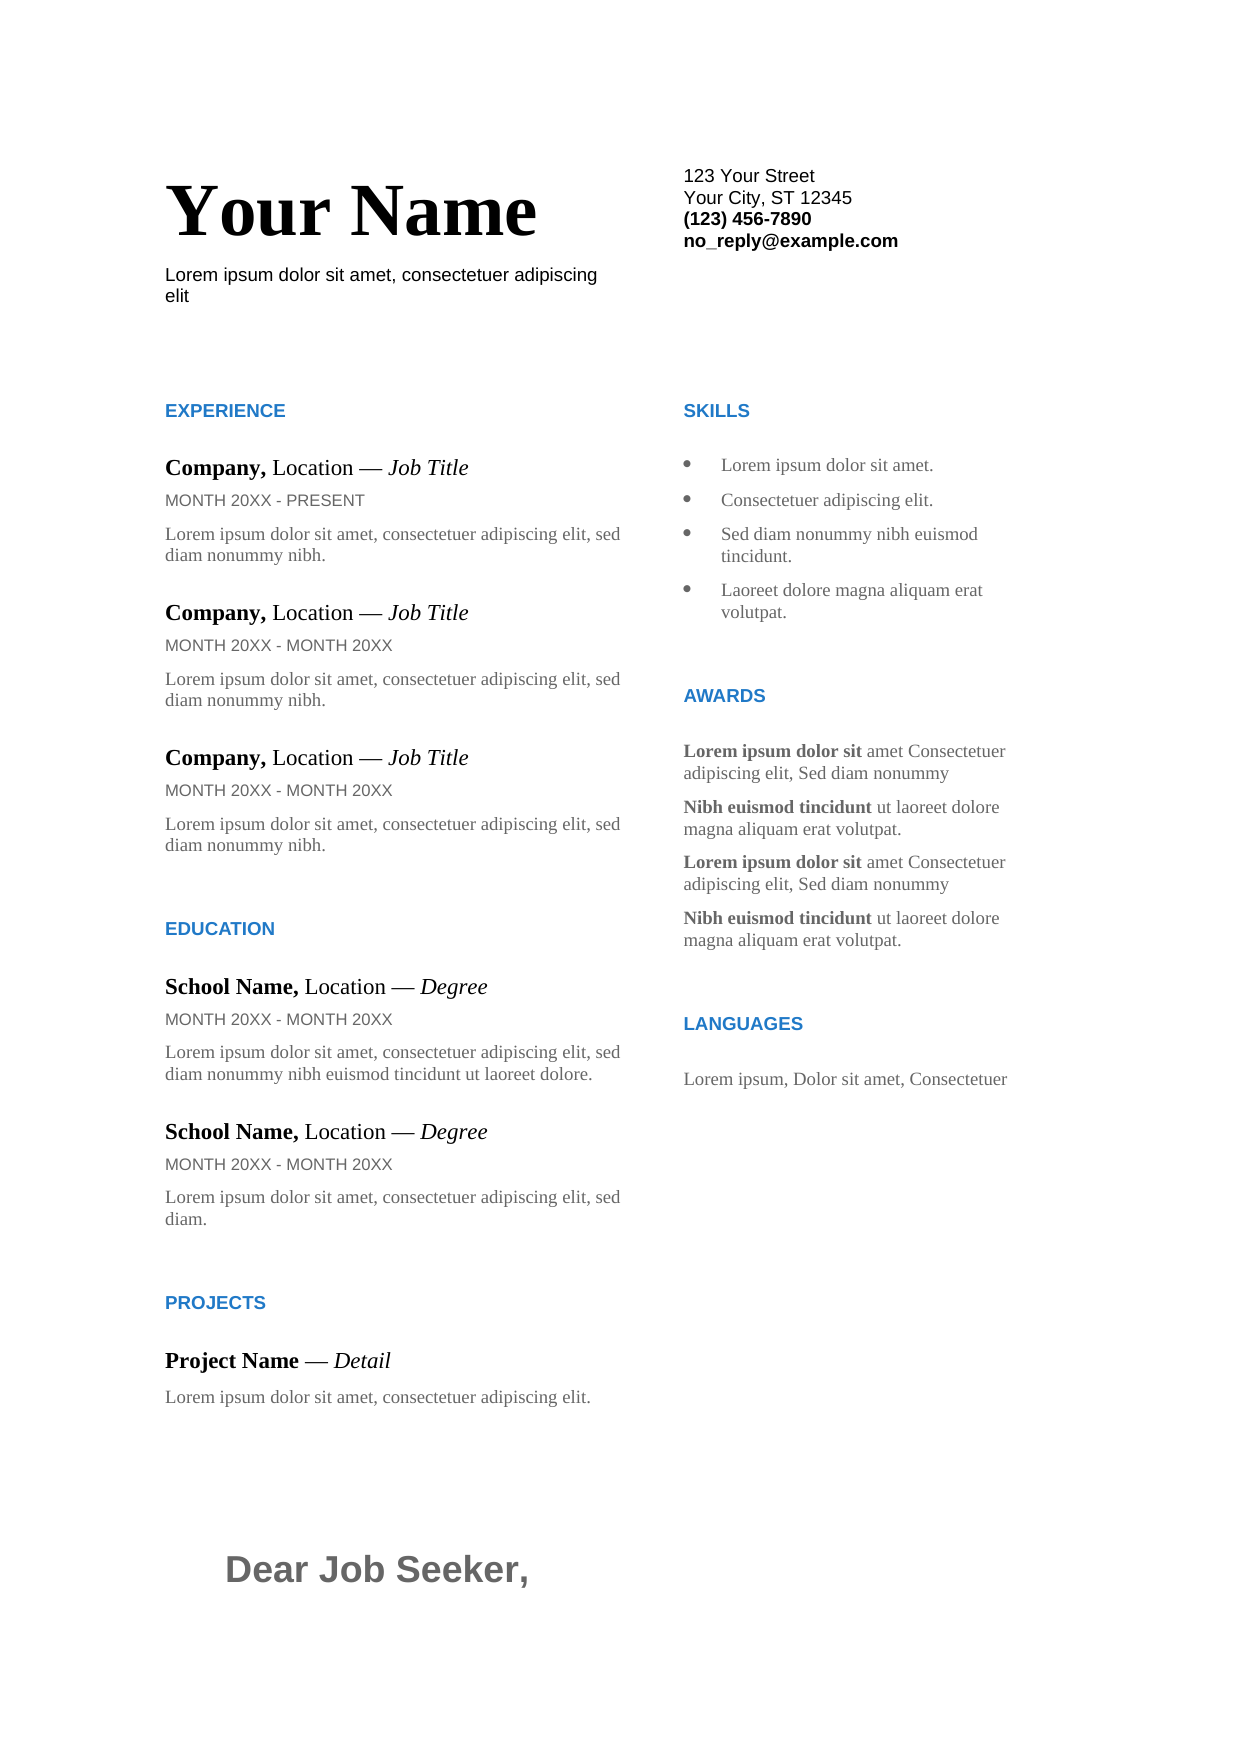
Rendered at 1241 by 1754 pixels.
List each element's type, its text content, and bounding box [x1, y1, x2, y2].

text Dear Job Seeker, [225, 1547, 924, 1590]
table_cell SKILLS Lorem ipsum dolor sit amet. Consectetuer adipiscing elit. Sed diam nonummy nibh euismod tincidunt. L​​​‌​aoreet dolore magna aliquam erat volutpat. AWARDS Lorem ipsum dolor sit amet Consectetuer adipiscing elit, Sed diam nonummy Nibh euismod tincidunt ut laoreet dolore magna aliquam erat volutpat. Lorem ipsum dolor sit amet Consectetuer adipiscing elit, Sed diam nonummy Nibh euismod tincidunt ut laoreet dolore magna aliquam erat volutpat. LANGUAGES Lorem ipsum, Dolor sit amet, Consectetuer [668, 322, 1090, 1547]
table_header 123 Your Street Your City, ST 12345 (123) 456-7890 no_reply@example.com [668, 150, 1090, 322]
table_header Your Name Lorem ipsum dolor sit amet, consectetuer adipiscing elit [150, 150, 668, 322]
table_cell EXPERIENCE Company, Location — Job Title MONTH 20XX - PRESENT Lorem ipsum dolor sit amet, consectetuer adipiscing elit, sed diam nonummy nibh. Company, Location — Job Title MONTH 20XX - MONTH 20XX Lorem ipsum dolor sit amet, consectetuer adipiscing elit, sed diam nonummy nibh. Company, Location — Job Title MONTH 20XX - MONTH 20XX Lorem ipsum dolor sit amet, consectetuer adipiscing elit, sed diam nonummy nibh. EDUCATION School Name, Location — Degree MONTH 20XX - MONTH 20XX Lorem ipsum dolor sit amet, consectetuer adipiscing elit, sed diam nonummy nibh euismod tincidunt ut laoreet dolore. School Name, Location — Degree MONTH 20XX - MONTH 20XX Lorem ipsum dolor sit amet, consectetuer adipiscing elit, sed diam. PROJECTS Project Name — Detail Lorem ipsum dolor sit amet, consectetuer adipiscing elit. [150, 322, 668, 1547]
